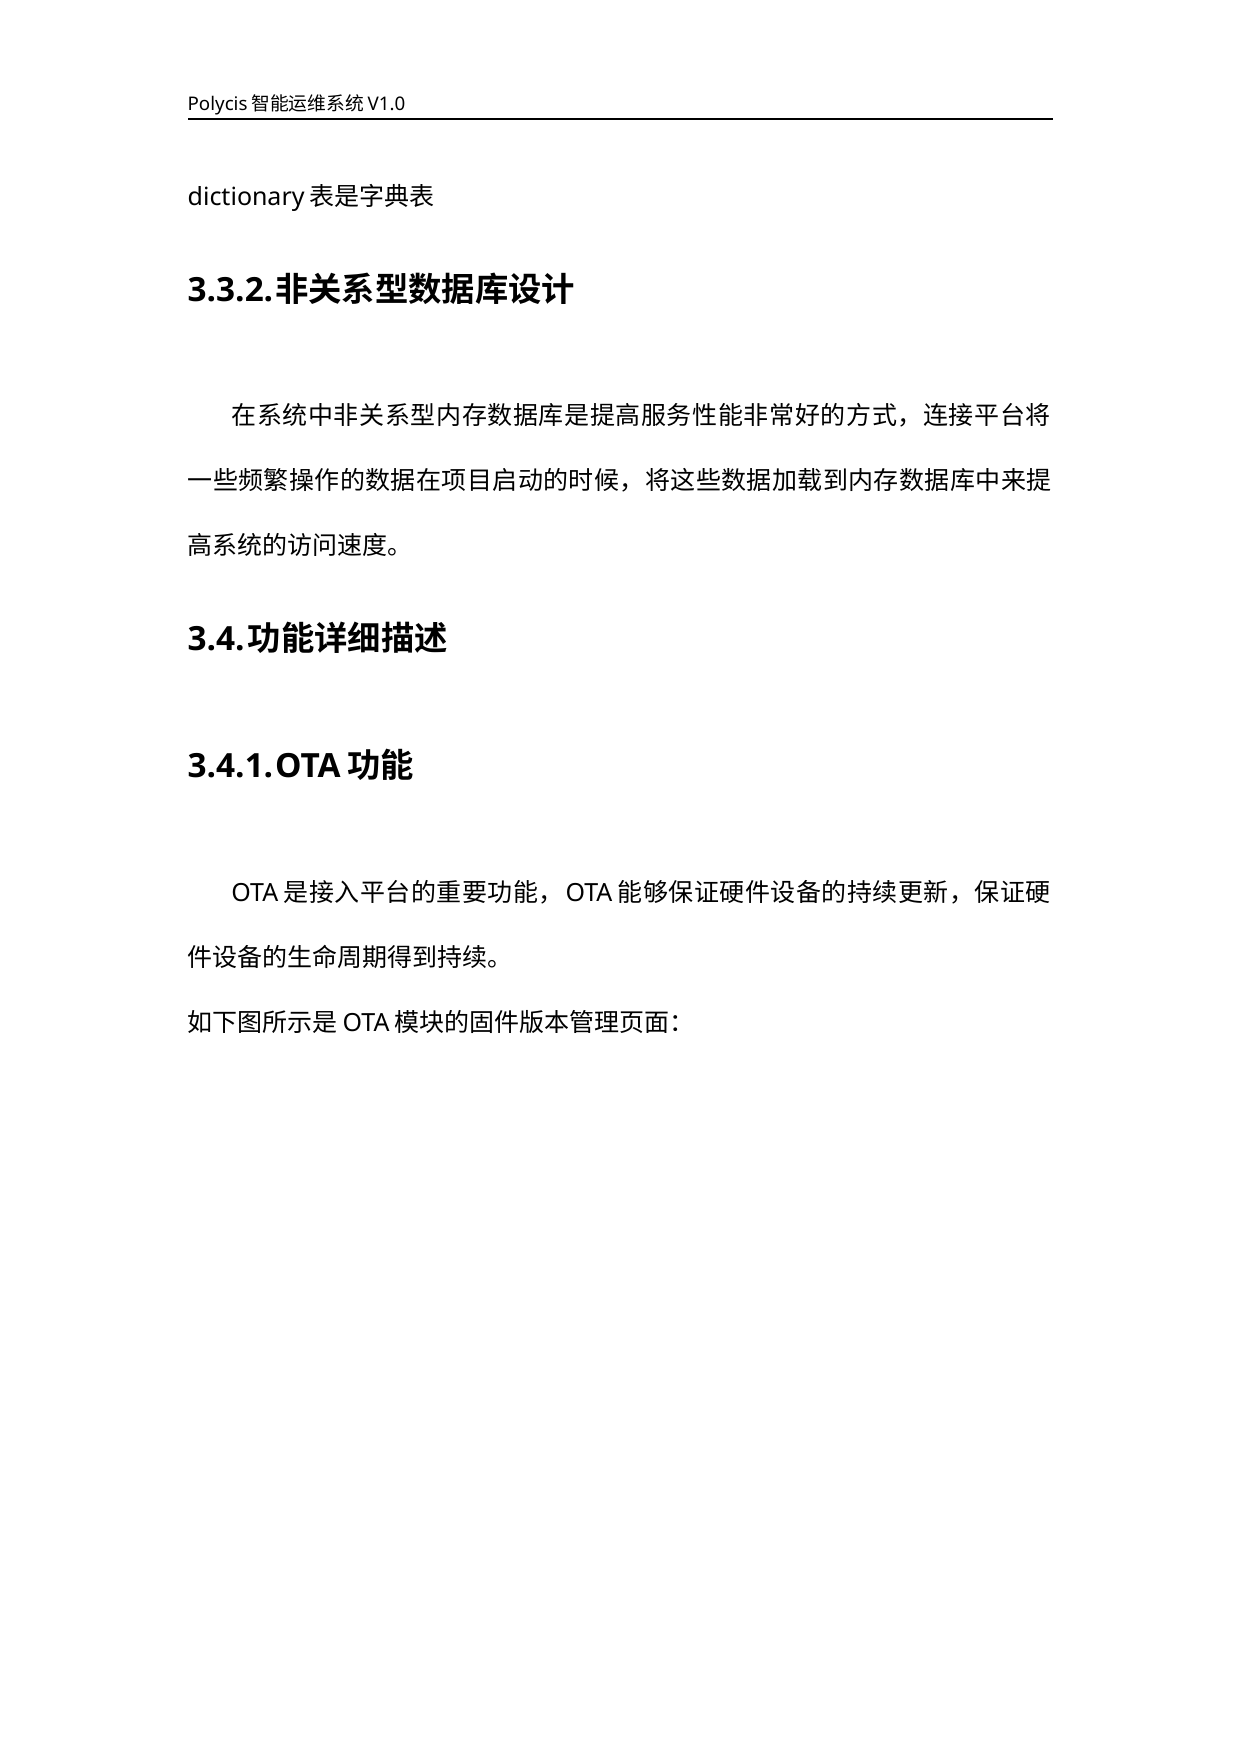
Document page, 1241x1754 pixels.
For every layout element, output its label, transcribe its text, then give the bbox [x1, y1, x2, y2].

text 如下图所示是OTA模块的固件版本管理页面： [187, 988, 1053, 1053]
text dictionary表是字典表 [187, 162, 1053, 227]
subtitle 非关系型数据库设计 [187, 254, 1053, 319]
text 在系统中非关系型内存数据库是提高服务性能非常好的方式，连接平台将一些频繁操作的数据在项目启动的时候，将这些数据加载到内存数据库中来提高系统的访问速度。 [187, 381, 1053, 576]
subtitle OTA功能 [187, 731, 1053, 796]
text OTA是接入平台的重要功能，OTA能够保证硬件设备的持续更新，保证硬件设备的生命周期得到持续。 [187, 858, 1053, 988]
subtitle 功能详细描述 [187, 603, 1053, 668]
